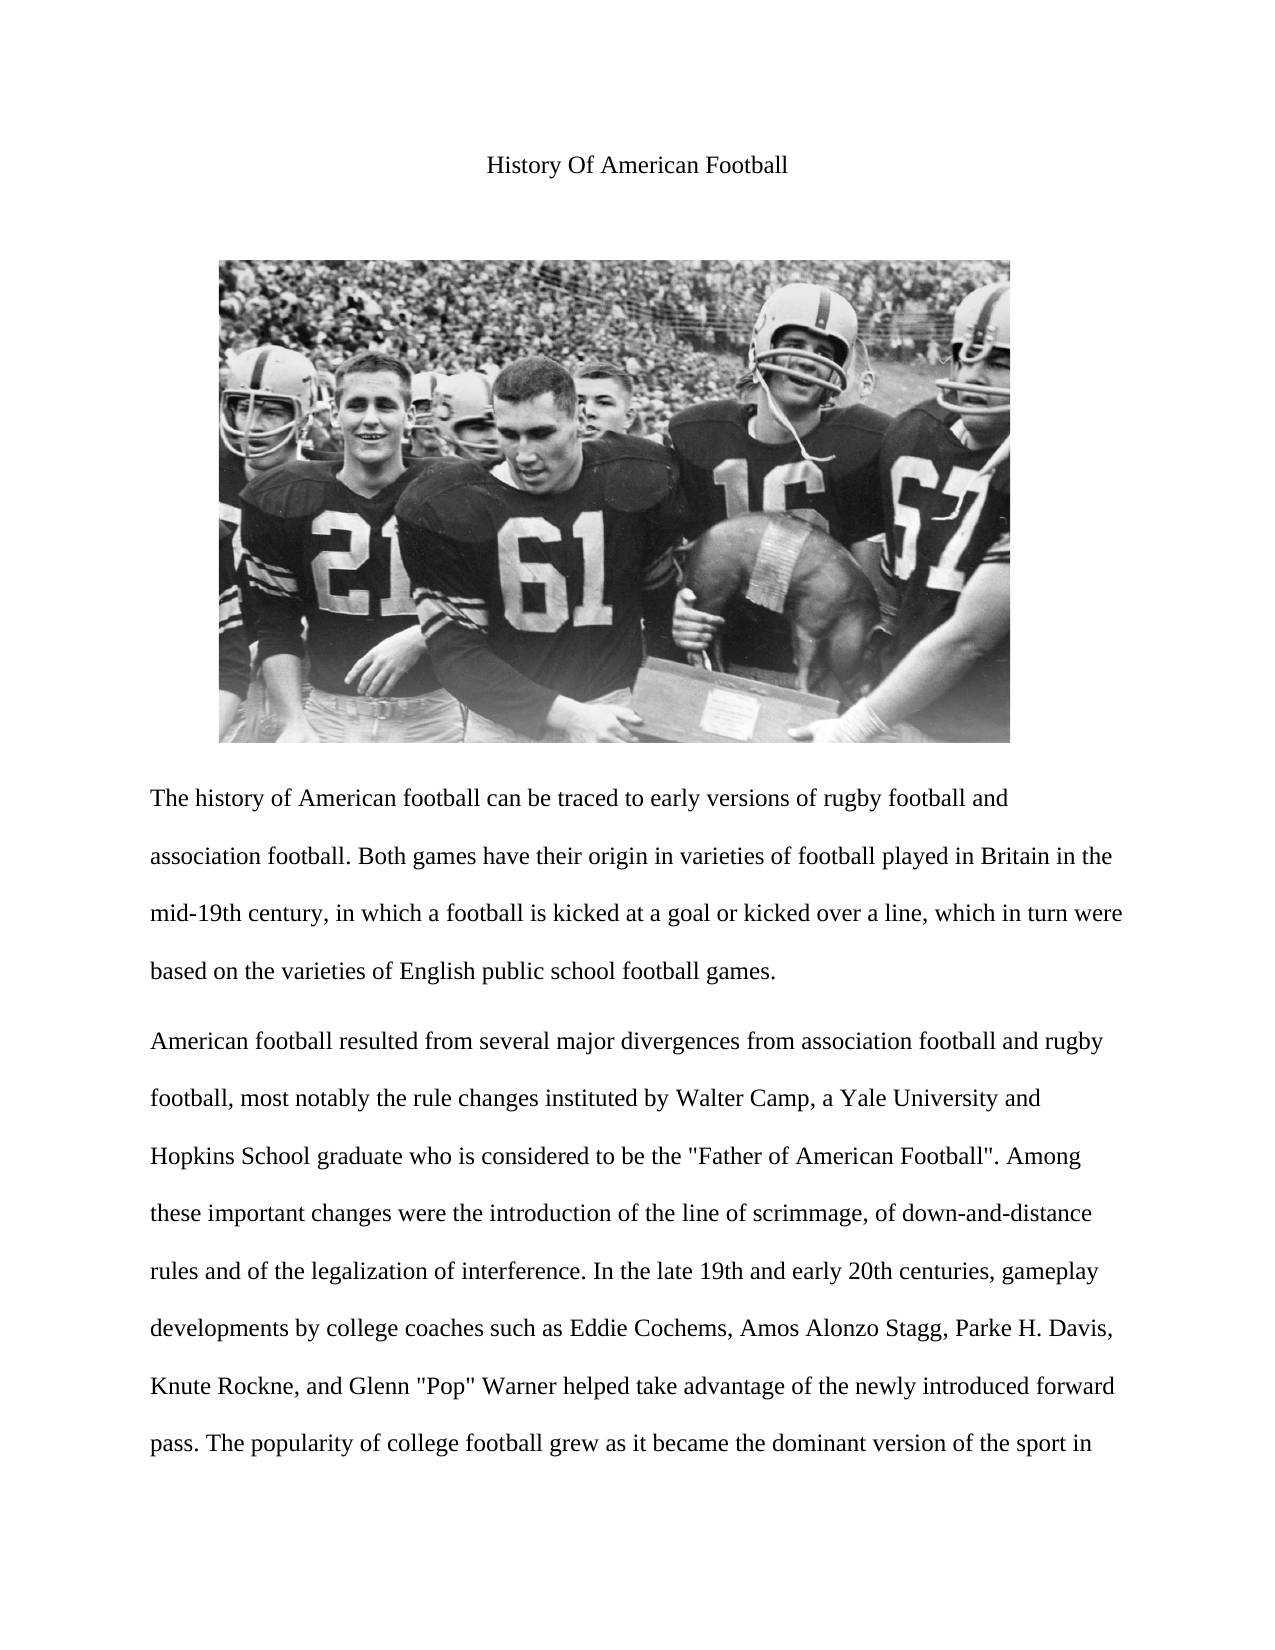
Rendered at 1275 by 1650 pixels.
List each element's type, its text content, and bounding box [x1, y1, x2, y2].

text History Of American Football [150, 150, 1125, 179]
picture [218, 260, 1011, 743]
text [150, 1026, 1125, 1457]
text The history of American football can be traced to early versions of rugby football and association football. Both games have their origin in varieties of football played in Britain in the mid-19th century, in which a football is kicked at a goal or kicked over a line, which in turn were based on the varieties of English public school football games. [150, 783, 1125, 985]
